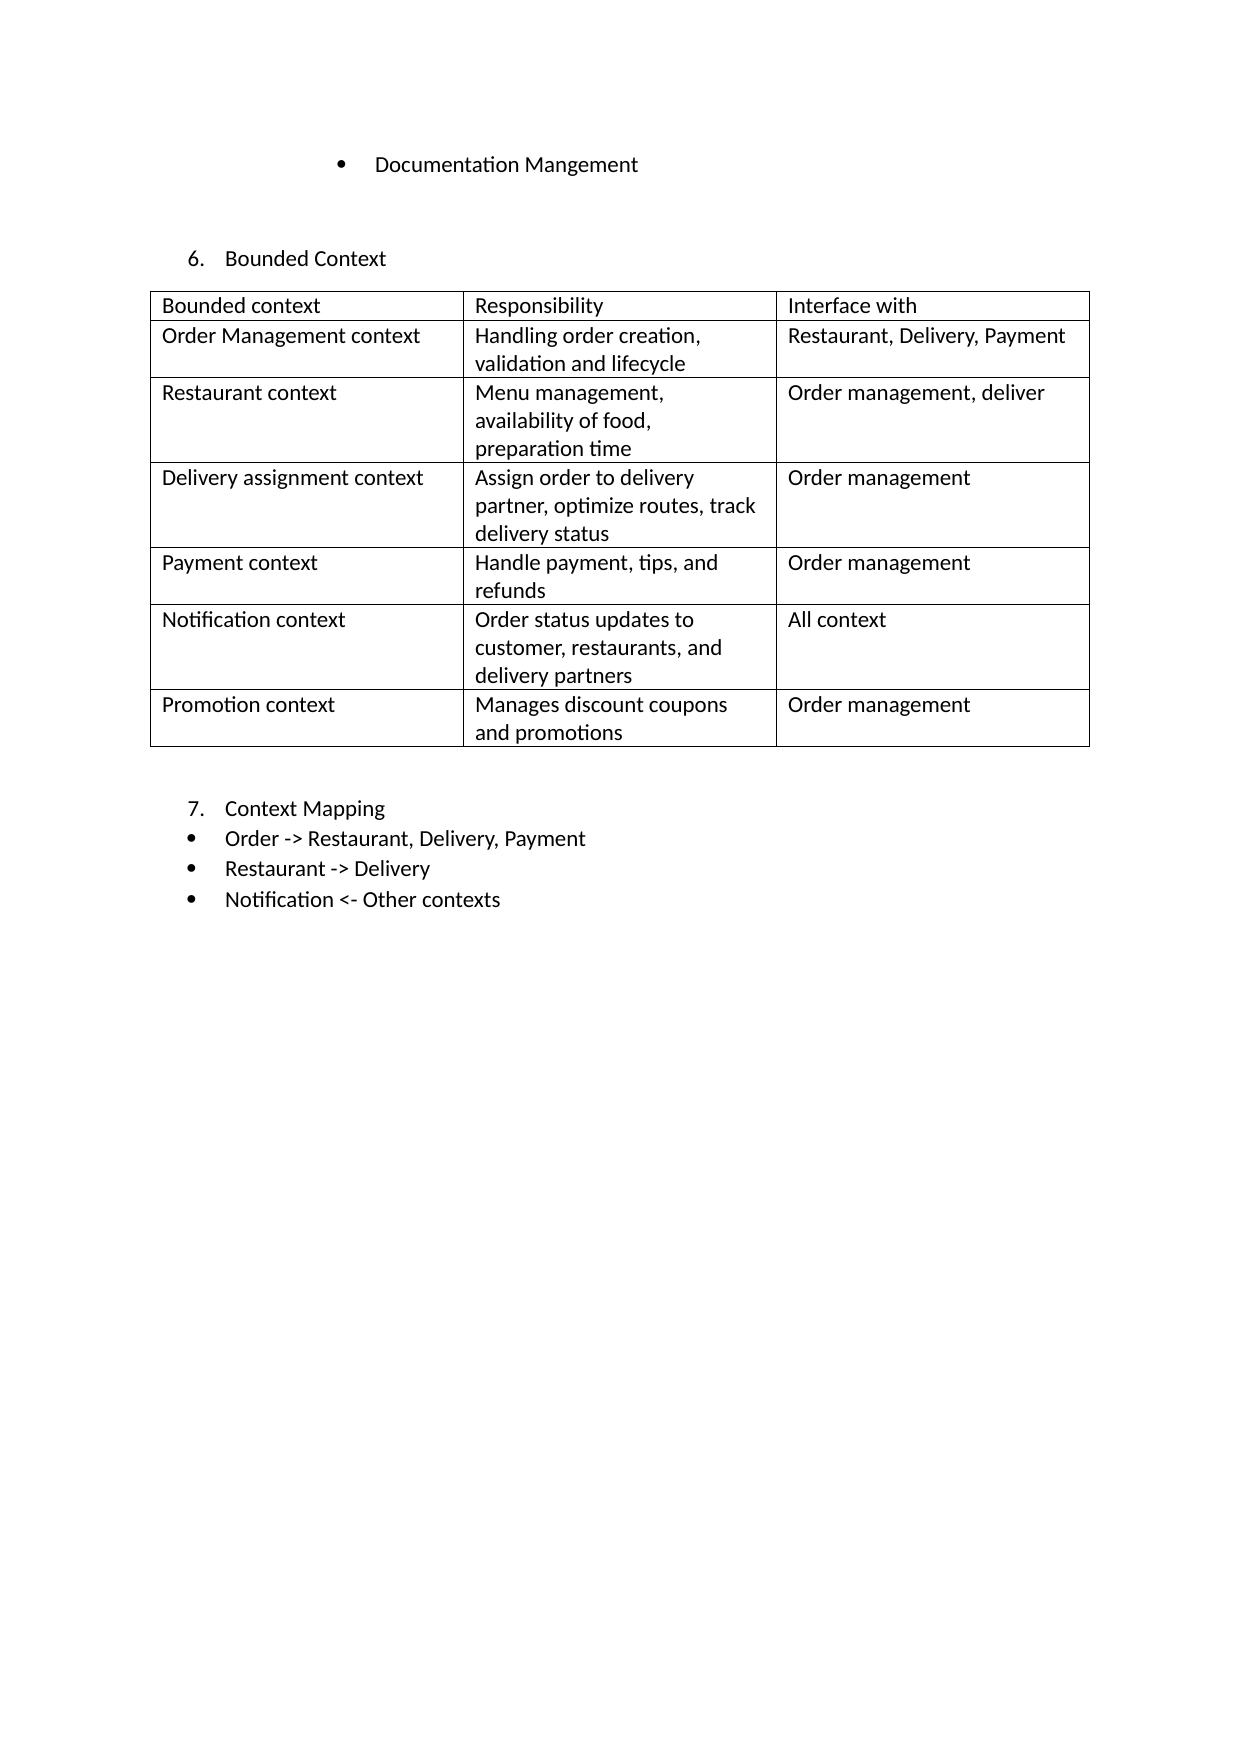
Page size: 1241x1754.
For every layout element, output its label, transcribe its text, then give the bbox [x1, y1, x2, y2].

table_cell Order Management context [151, 321, 463, 377]
table_cell Order status updates to customer, restaurants, and delivery partners [464, 605, 776, 689]
list Order -> Restaurant, Delivery, Payment [187, 824, 1090, 852]
table_header Interface with [777, 292, 1089, 320]
list Restaurant -> Delivery [187, 854, 1090, 883]
table_cell Manages discount coupons and promotions [464, 690, 776, 746]
table_cell Restaurant context [151, 378, 463, 462]
table_cell Promotion context [151, 690, 463, 746]
list Bounded Context [187, 244, 1090, 272]
table_header Responsibility [464, 292, 776, 320]
list Notification <- Other contexts [187, 885, 1090, 913]
table_cell Order management, deliver [777, 378, 1089, 462]
table_cell Order management [777, 463, 1089, 547]
table_cell Assign order to delivery partner, optimize routes, track delivery status [464, 463, 776, 547]
table_cell Delivery assignment context [151, 463, 463, 547]
table_cell Handling order creation, validation and lifecycle [464, 321, 776, 377]
table_header Bounded context [151, 292, 463, 320]
table_cell All context [777, 605, 1089, 689]
table_cell Payment context [151, 548, 463, 604]
list Documentation Mangement [337, 150, 1090, 178]
list Context Mapping [187, 794, 1090, 822]
table_cell Order management [777, 548, 1089, 604]
table_cell Handle payment, tips, and refunds [464, 548, 776, 604]
table_cell Notification context [151, 605, 463, 689]
table_cell Restaurant, Delivery, Payment [777, 321, 1089, 377]
table_cell Order management [777, 690, 1089, 746]
table_cell Menu management, availability of food, preparation time [464, 378, 776, 462]
